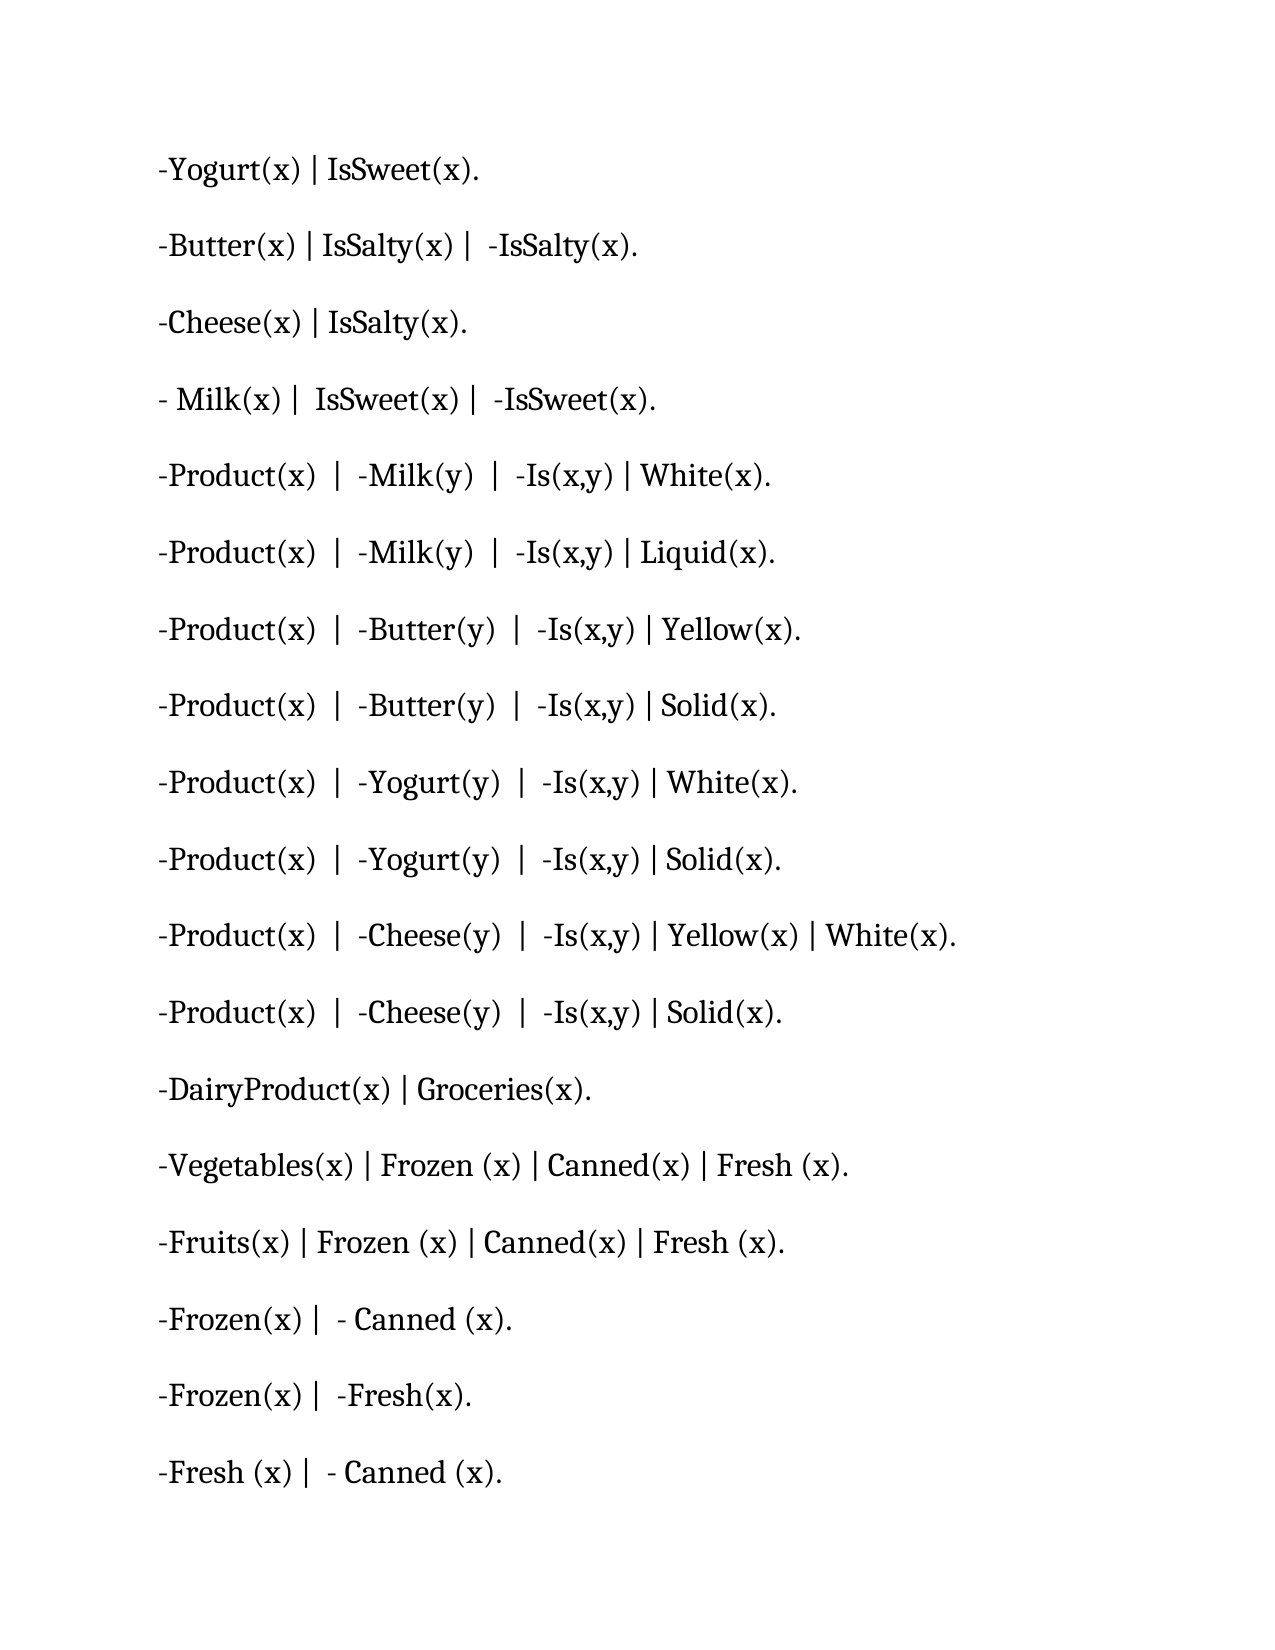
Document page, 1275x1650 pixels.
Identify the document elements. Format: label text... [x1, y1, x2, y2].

text -Butter(x) | IsSalty(x) | -IsSalty(x). [150, 227, 1125, 265]
text -Cheese(x) | IsSalty(x). [150, 303, 1125, 342]
text -Product(x) | -Cheese(y) | -Is(x,y) | Solid(x). [150, 993, 1125, 1032]
text -Frozen(x) | -Fresh(x). [150, 1377, 1125, 1415]
text -Product(x) | -Yogurt(y) | -Is(x,y) | Solid(x). [150, 840, 1125, 878]
text -Product(x) | -Milk(y) | -Is(x,y) | Liquid(x). [150, 533, 1125, 572]
text -Yogurt(x) | IsSweet(x). [150, 150, 1125, 188]
text -Product(x) | -Butter(y) | -Is(x,y) | Yellow(x). [150, 610, 1125, 648]
text -Product(x) | -Butter(y) | -Is(x,y) | Solid(x). [150, 687, 1125, 725]
text - Milk(x) | IsSweet(x) | -IsSweet(x). [150, 380, 1125, 418]
text -Product(x) | -Yogurt(y) | -Is(x,y) | White(x). [150, 763, 1125, 802]
text -Product(x) | -Cheese(y) | -Is(x,y) | Yellow(x) | White(x). [150, 917, 1125, 955]
text -Fruits(x) | Frozen (x) | Canned(x) | Fresh (x). [150, 1223, 1125, 1262]
text -DairyProduct(x) | Groceries(x). [150, 1070, 1125, 1108]
text -Product(x) | -Milk(y) | -Is(x,y) | White(x). [150, 457, 1125, 495]
text -Fresh (x) | - Canned (x). [150, 1453, 1125, 1492]
text -Frozen(x) | - Canned (x). [150, 1300, 1125, 1338]
text -Vegetables(x) | Frozen (x) | Canned(x) | Fresh (x). [150, 1147, 1125, 1185]
